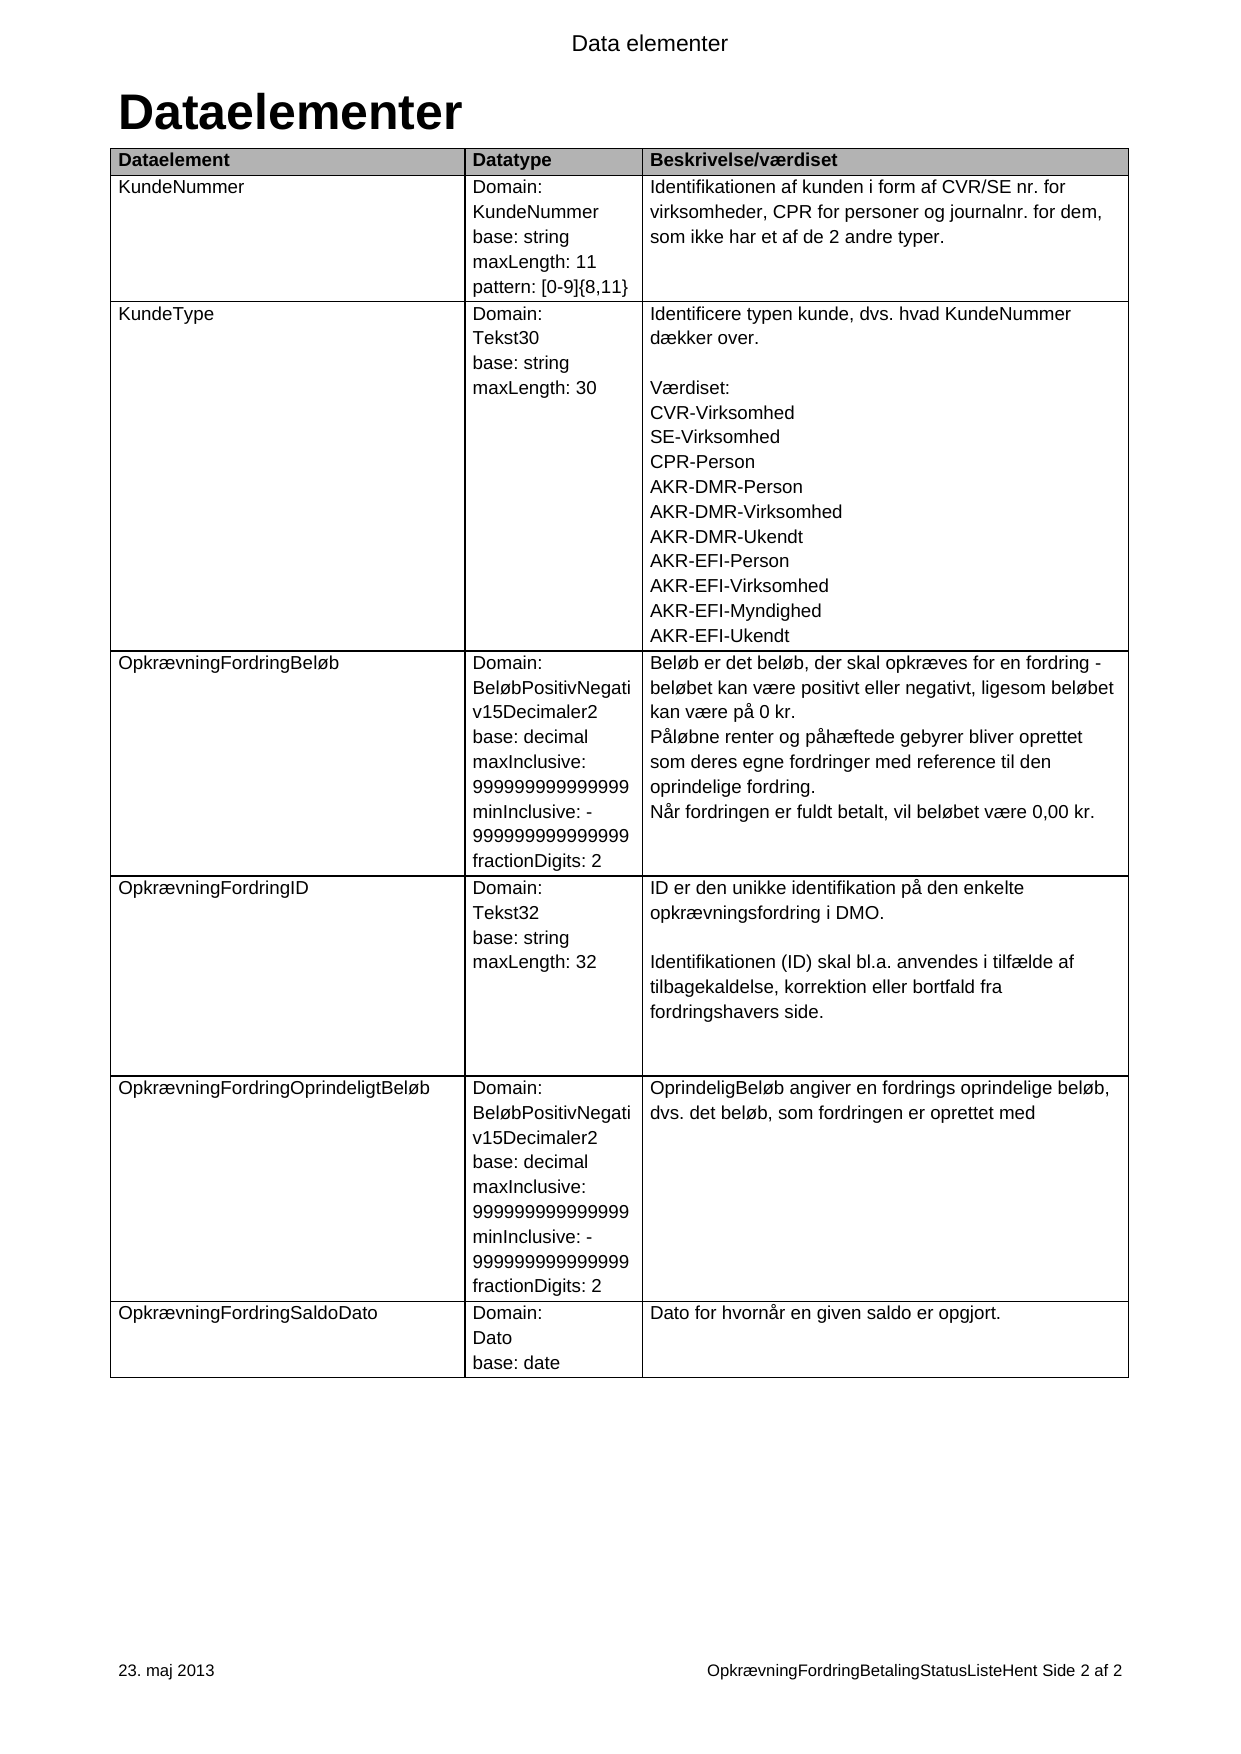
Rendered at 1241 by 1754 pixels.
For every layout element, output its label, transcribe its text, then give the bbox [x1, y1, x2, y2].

table_cell Domain: BeløbPositivNegativ15Decimaler2 base: decimal maxInclusive: 999999999999999 minInclusive: -999999999999999 fractionDigits: 2 [466, 1077, 642, 1301]
table_cell OprindeligBeløb angiver en fordrings oprindelige beløb, dvs. det beløb, som fordringen er oprettet med [643, 1077, 1128, 1301]
table_cell OpkrævningFordringBeløb [111, 652, 464, 875]
table_header Datatype [466, 149, 642, 175]
table_cell KundeNummer [111, 176, 464, 301]
table_cell Domain: BeløbPositivNegativ15Decimaler2 base: decimal maxInclusive: 999999999999999 minInclusive: -999999999999999 fractionDigits: 2 [466, 652, 642, 875]
table_header Dataelement [111, 149, 464, 175]
table_cell Domain: Tekst32 base: string maxLength: 32 [466, 877, 642, 1075]
table_cell OpkrævningFordringSaldoDato [111, 1302, 464, 1377]
table_cell ID er den unikke identifikation på den enkelte opkrævningsfordring i DMO. Identifikationen (ID) skal bl.a. anvendes i tilfælde af tilbagekaldelse, korrektion eller bortfald fra fordringshavers side. [643, 877, 1128, 1075]
table_cell Domain: Dato base: date [466, 1302, 642, 1377]
table_cell Domain: Tekst30 base: string maxLength: 30 [466, 302, 642, 650]
table_cell Dato for hvornår en given saldo er opgjort. [643, 1302, 1128, 1377]
table_cell Identifikationen af kunden i form af CVR/SE nr. for virksomheder, CPR for personer og journalnr. for dem, som ikke har et af de 2 andre typer. [643, 176, 1128, 301]
text Dataelementer [118, 82, 1181, 140]
table_cell Domain: KundeNummer base: string maxLength: 11 pattern: [0-9]{8,11} [466, 176, 642, 301]
table_cell Identificere typen kunde, dvs. hvad KundeNummer dækker over. Værdiset: CVR-Virksomhed SE-Virksomhed CPR-Person AKR-DMR-Person AKR-DMR-Virksomhed AKR-DMR-Ukendt AKR-EFI-Person AKR-EFI-Virksomhed AKR-EFI-Myndighed AKR-EFI-Ukendt [643, 302, 1128, 650]
table_cell OpkrævningFordringOprindeligtBeløb [111, 1077, 464, 1301]
table_cell OpkrævningFordringID [111, 877, 464, 1075]
table_header Beskrivelse/værdiset [643, 149, 1128, 175]
table_cell Beløb er det beløb, der skal opkræves for en fordring - beløbet kan være positivt eller negativt, ligesom beløbet kan være på 0 kr. Påløbne renter og påhæftede gebyrer bliver oprettet som deres egne fordringer med reference til den oprindelige fordring. Når fordringen er fuldt betalt, vil beløbet være 0,00 kr. [643, 652, 1128, 875]
table_cell KundeType [111, 302, 464, 650]
